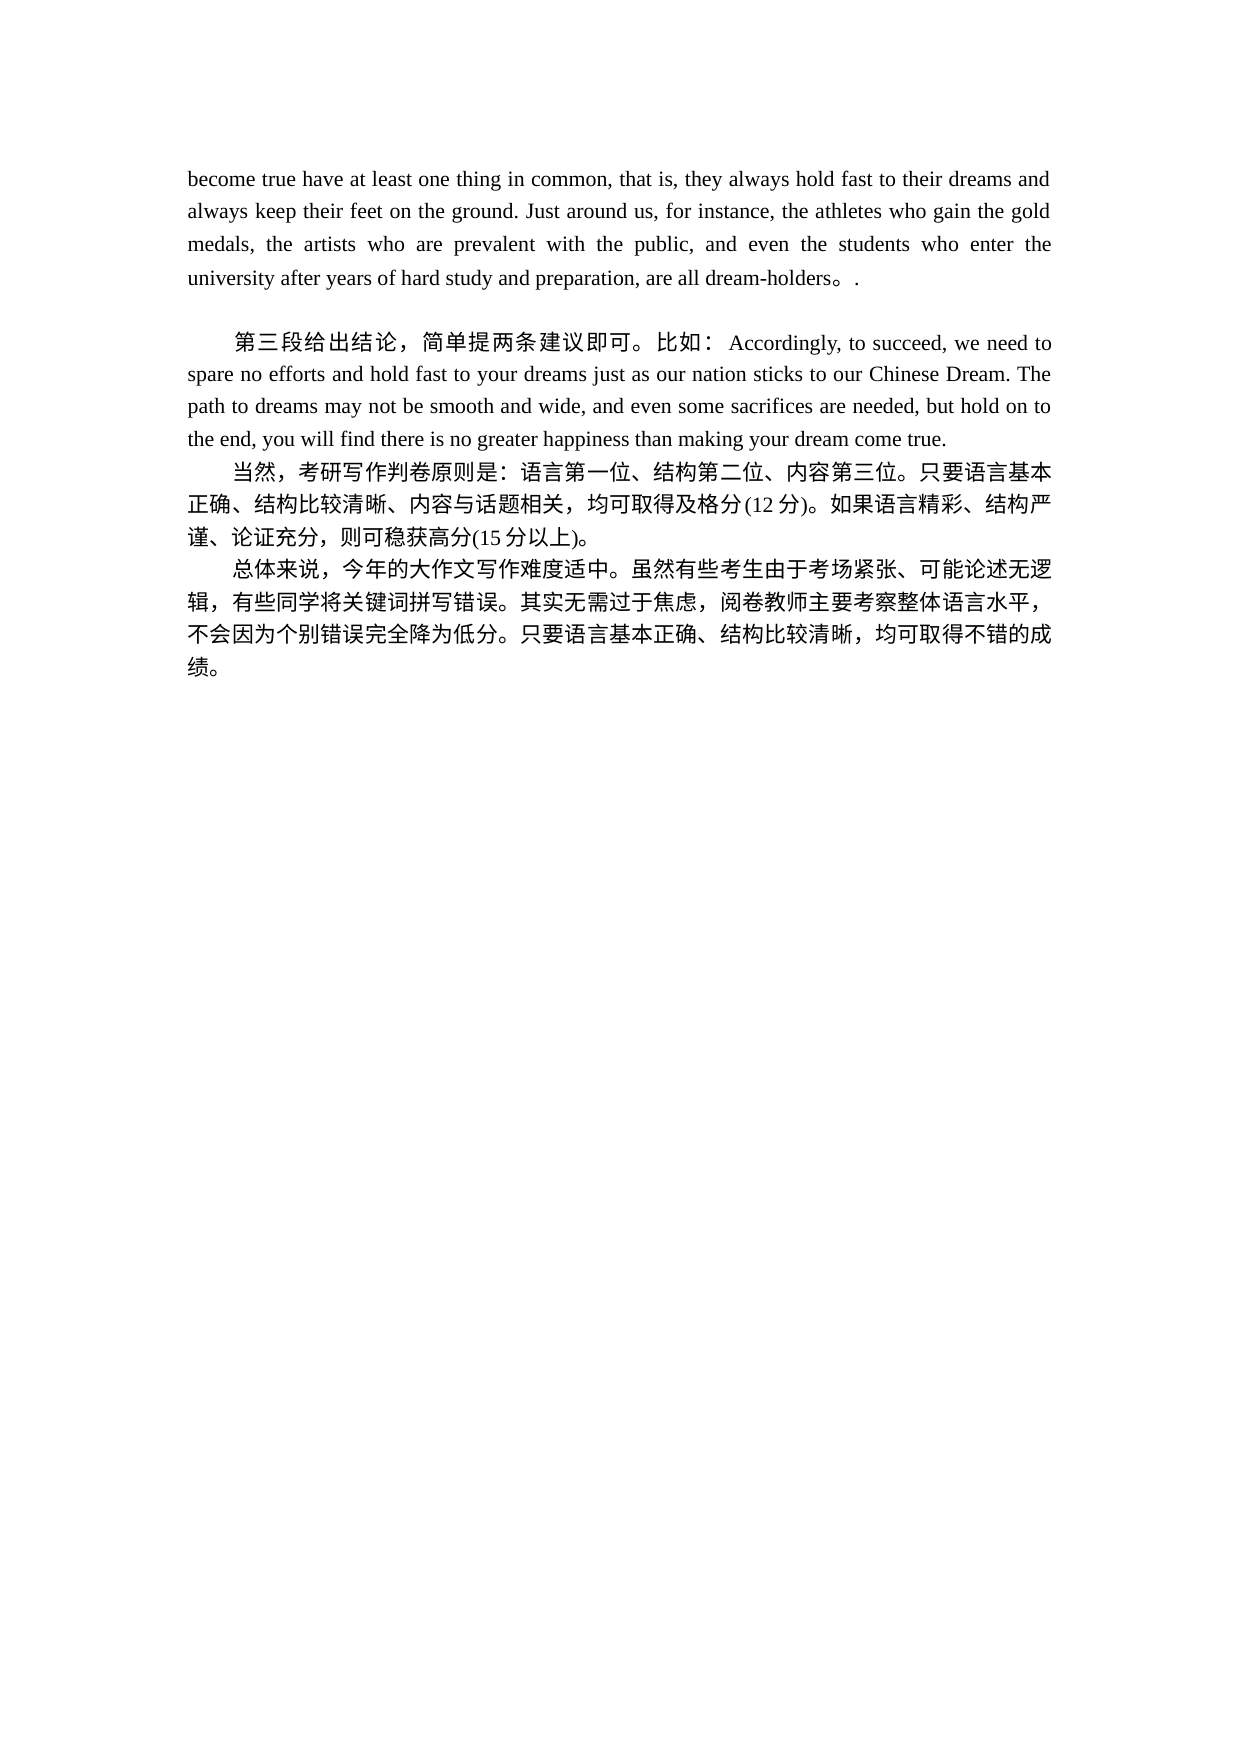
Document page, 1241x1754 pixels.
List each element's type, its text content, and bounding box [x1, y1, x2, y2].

text 总体来说，今年的大作文写作难度适中。虽然有些考生由于考场紧张、可能论述无逻辑，有些同学将关键词拼写错误。其实无需过于焦虑，阅卷教师主要考察整体语言水平，不会因为个别错误完全降为低分。只要语言基本正确、结构比较清晰，均可取得不错的成绩。 [187, 552, 1053, 682]
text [187, 162, 1053, 292]
text 第三段给出结论，简单提两条建议即可。比如：Accordingly, to succeed, we need to spare no efforts and hold fast to your dreams just as our nation sticks to our Chinese Dream. The path to dreams may not be smooth and wide, and even some sacrifices are needed, but hold on to the end, you will find there is no greater happiness than making your dream come true. [187, 324, 1053, 454]
text 当然，考研写作判卷原则是：语言第一位、结构第二位、内容第三位。只要语言基本正确、结构比较清晰、内容与话题相关，均可取得及格分(12分)。如果语言精彩、结构严谨、论证充分，则可稳获高分(15分以上)。 [187, 454, 1053, 552]
